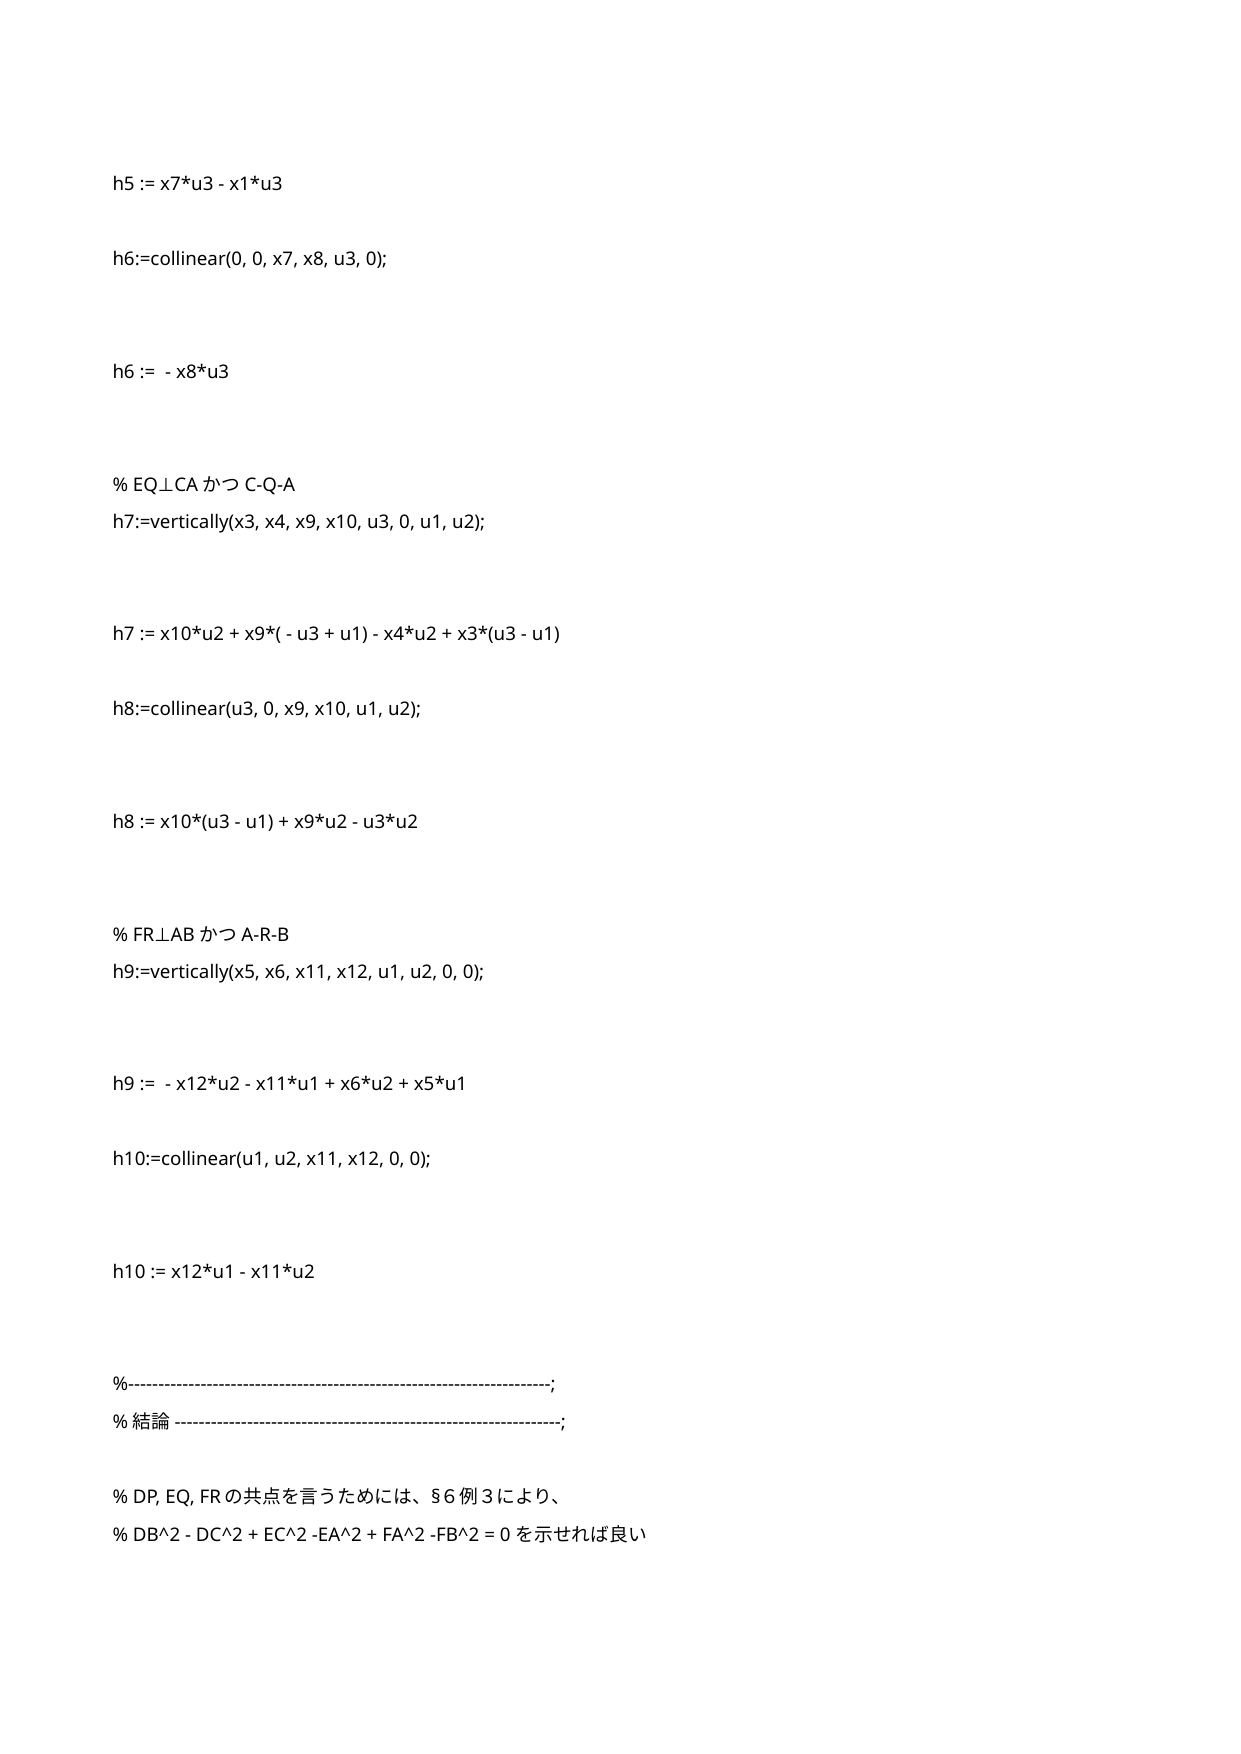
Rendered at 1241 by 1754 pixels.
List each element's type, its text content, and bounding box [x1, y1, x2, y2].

text % FR⊥AB かつ A-R-B [112, 914, 1128, 952]
text %----------------------------------------------------------------------; [112, 1364, 1128, 1402]
text h9:=vertically(x5, x6, x11, x12, u1, u2, 0, 0); [112, 952, 1128, 989]
text h8 := x10*(u3 - u1) + x9*u2 - u3*u2 [112, 802, 1128, 839]
text h10 := x12*u1 - x11*u2 [112, 1252, 1128, 1289]
text h6:=collinear(0, 0, x7, x8, u3, 0); [112, 239, 1128, 277]
text h5 := x7*u3 - x1*u3 [112, 164, 1128, 202]
text % EQ⊥CA かつ C-Q-A [112, 464, 1128, 502]
text h8:=collinear(u3, 0, x9, x10, u1, u2); [112, 689, 1128, 727]
text h7:=vertically(x3, x4, x9, x10, u3, 0, u1, u2); [112, 502, 1128, 539]
text h7 := x10*u2 + x9*( - u3 + u1) - x4*u2 + x3*(u3 - u1) [112, 614, 1128, 652]
text h9 := - x12*u2 - x11*u1 + x6*u2 + x5*u1 [112, 1064, 1128, 1102]
text h10:=collinear(u1, u2, x11, x12, 0, 0); [112, 1139, 1128, 1177]
text h6 := - x8*u3 [112, 352, 1128, 389]
text % DB^2 - DC^2 + EC^2 -EA^2 + FA^2 -FB^2 = 0 を示せれば良い [112, 1514, 1128, 1552]
text % DP, EQ, FRの共点を言うためには、§６例３により、 [112, 1477, 1128, 1514]
text % 結論 ----------------------------------------------------------------; [112, 1402, 1128, 1439]
